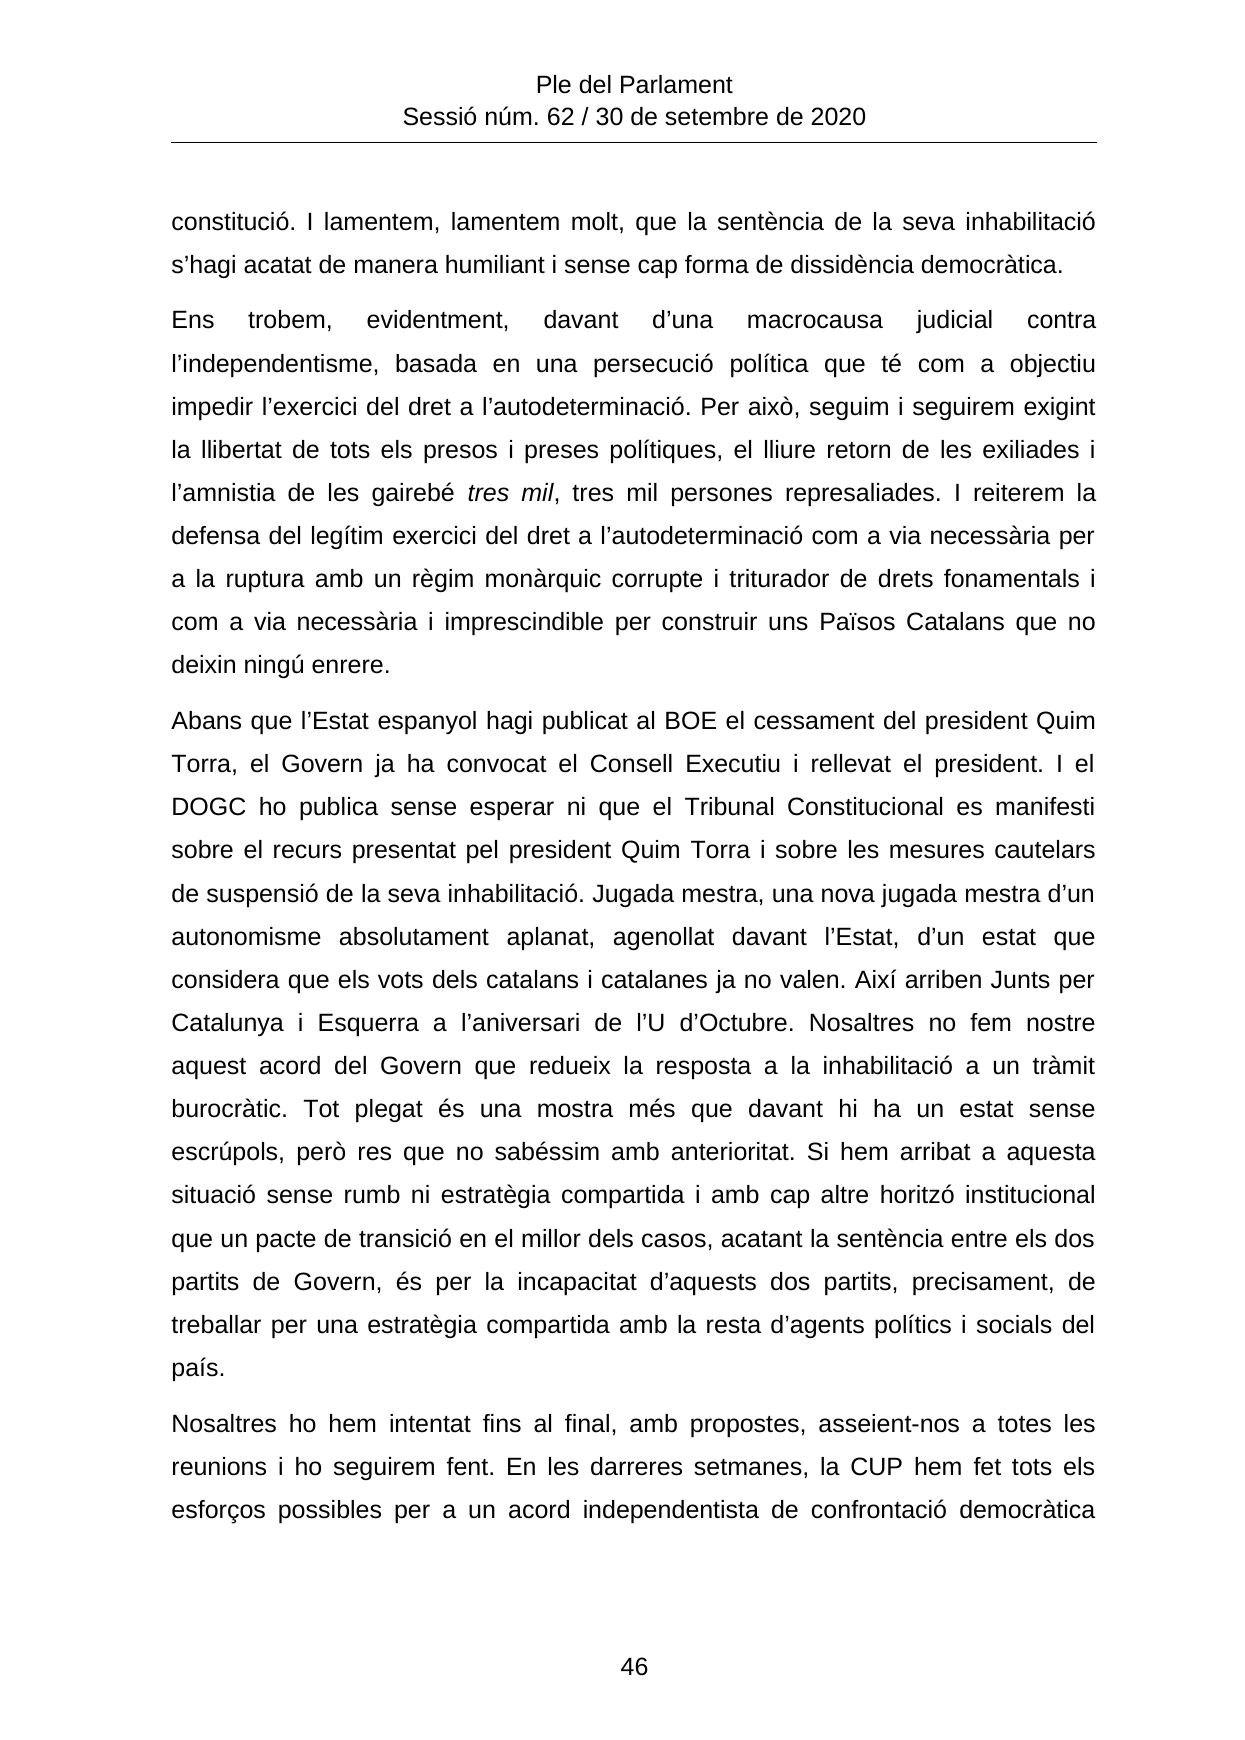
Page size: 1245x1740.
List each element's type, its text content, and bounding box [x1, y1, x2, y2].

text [171, 1409, 1097, 1524]
text Abans que l’Estat espanyol hagi publicat al BOE el cessament del president Quim Torra, el Govern ja ha convocat el Consell Executiu i rellevat el president. I el DOGC ho publica sense esperar ni que el Tribunal Constitucional es manifesti sobre el recurs presentat pel president Quim Torra i sobre les mesures cautelars de suspensió de la seva inhabilitació. Jugada mestra, una nova jugada mestra d’un autonomisme absolutament aplanat, agenollat davant l’Estat, d’un estat que considera que els vots dels catalans i catalanes ja no valen. Així arriben Junts per Catalunya i Esquerra a l’aniversari de l’U d’Octubre. Nosaltres no fem nostre aquest acord del Govern que redueix la resposta a la inhabilitació a un tràmit burocràtic. Tot plegat és una mostra més que davant hi ha un estat sense escrúpols, però res que no sabéssim amb anterioritat. Si hem arribat a aquesta situació sense rumb ni estratègia compartida i amb cap altre horitzó institucional que un pacte de transició en el millor dels casos, acatant la sentència entre els dos partits de Govern, és per la incapacitat d’aquests dos partits, precisament, de treballar per una estratègia compartida amb la resta d’agents polítics i socials del país. [171, 706, 1097, 1382]
text Ens trobem, evidentment, davant d’una macrocausa judicial contra l’independentisme, basada en una persecució política que té com a objectiu impedir l’exercici del dret a l’autodeterminació. Per això, seguim i seguirem exigint la llibertat de tots els presos i preses polítiques, el lliure retorn de les exiliades i l’amnistia de les gairebé tres mil, tres mil persones represaliades. I reiterem la defensa del legítim exercici del dret a l’autodeterminació com a via necessària per a la ruptura amb un règim monàrquic corrupte i triturador de drets fonamentals i com a via necessària i imprescindible per construir uns Països Catalans que no deixin ningú enrere. [171, 306, 1097, 679]
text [171, 207, 1097, 279]
